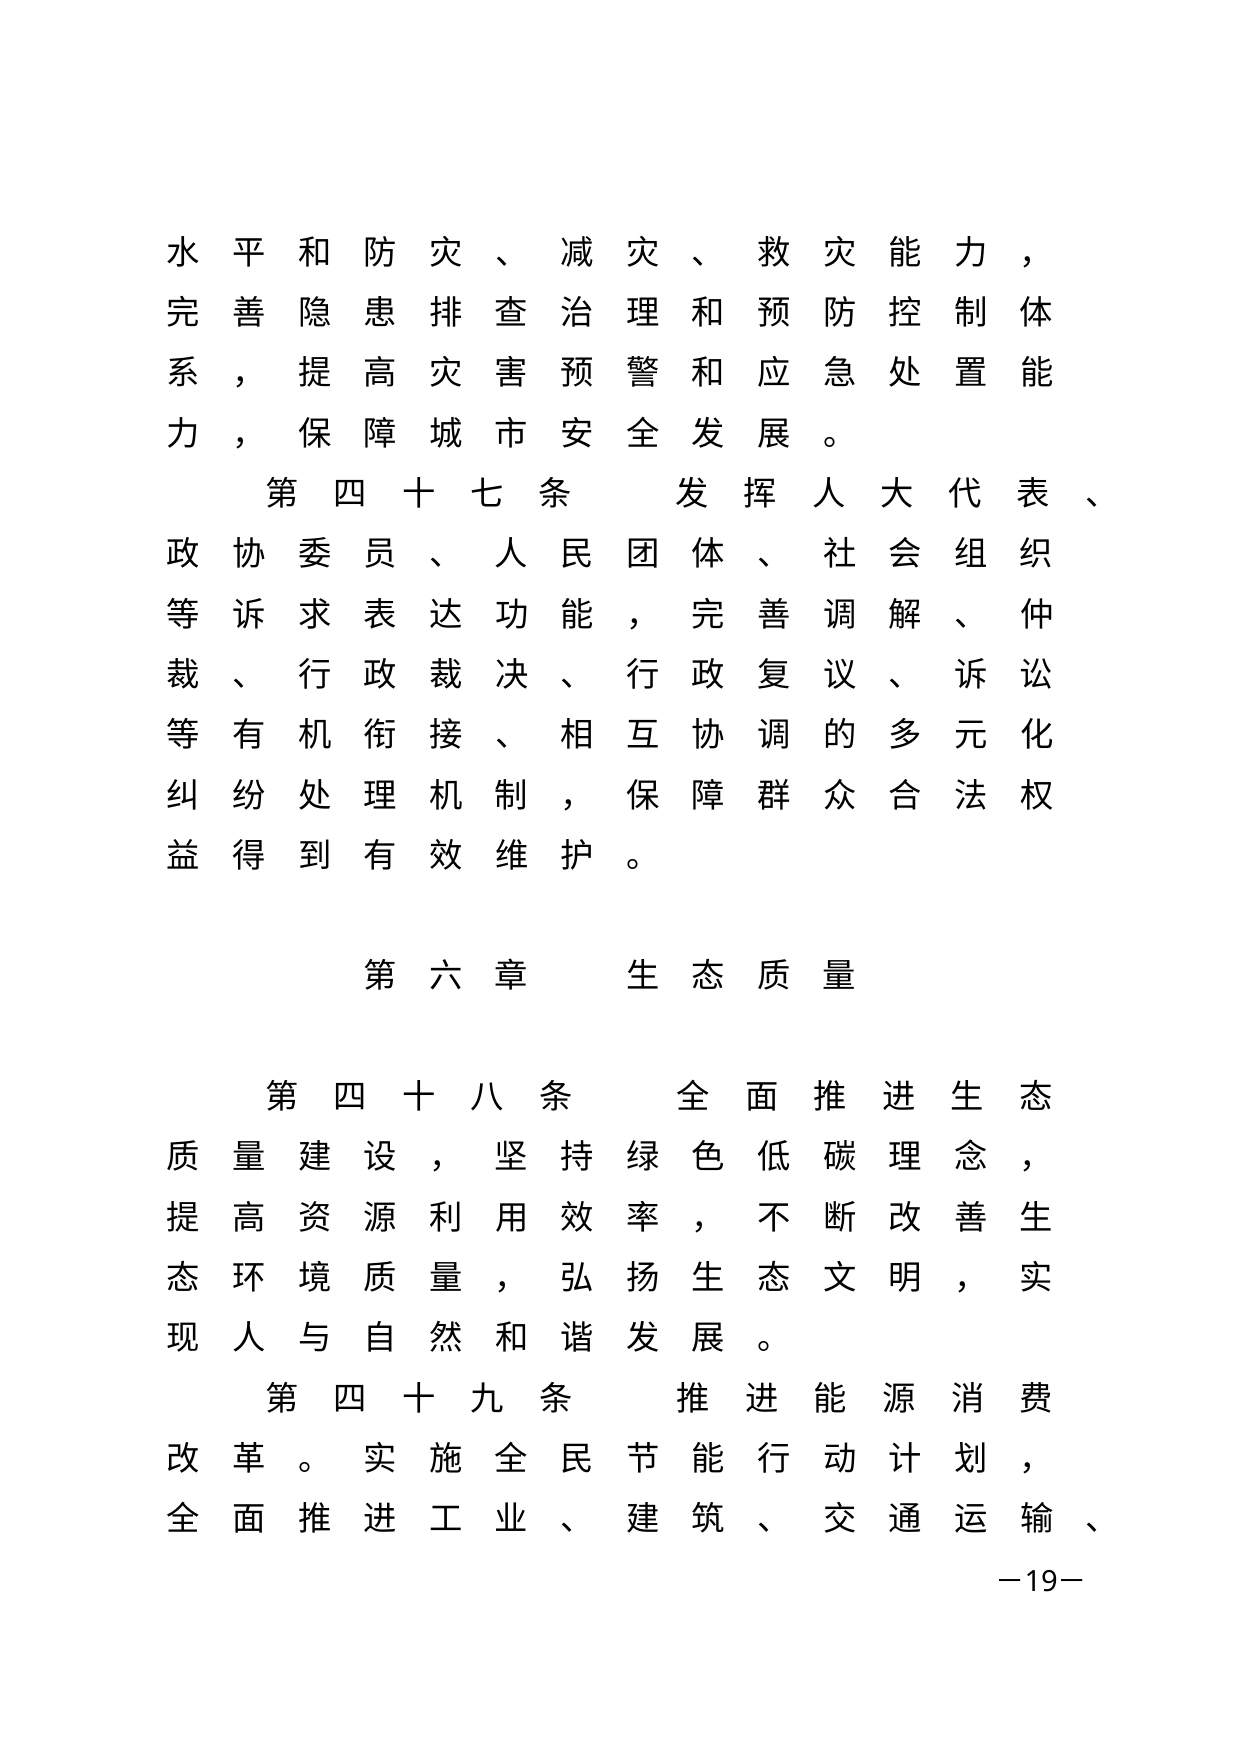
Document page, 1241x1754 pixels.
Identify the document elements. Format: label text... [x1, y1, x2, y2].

text 第四十九条 推进能源消费改革。实施全民节能行动计划，全面推进工业、建筑、交通运输、公共机构等领域节能，开发、推广节能技术和产品，推动能源管理、计量体系和能耗在线监测系统建设，开展能源评审和绩效评价。 [167, 1365, 1085, 1546]
text 第四十六条 提高安全生产水平和防灾、减灾、救灾能力，完善隐患排查治理和预防控制体系，提高灾害预警和应急处置能力，保障城市安全发展。 [167, 219, 1085, 461]
text 第六章 生态质量 [167, 943, 1085, 1003]
text 第四十八条 全面推进生态质量建设，坚持绿色低碳理念，提高资源利用效率，不断改善生态环境质量，弘扬生态文明，实现人与自然和谐发展。 [167, 1064, 1085, 1365]
text 第四十七条 发挥人大代表、政协委员、人民团体、社会组织等诉求表达功能，完善调解、仲裁、行政裁决、行政复议、诉讼等有机衔接、相互协调的多元化纠纷处理机制，保障群众合法权益得到有效维护。 [167, 461, 1085, 883]
